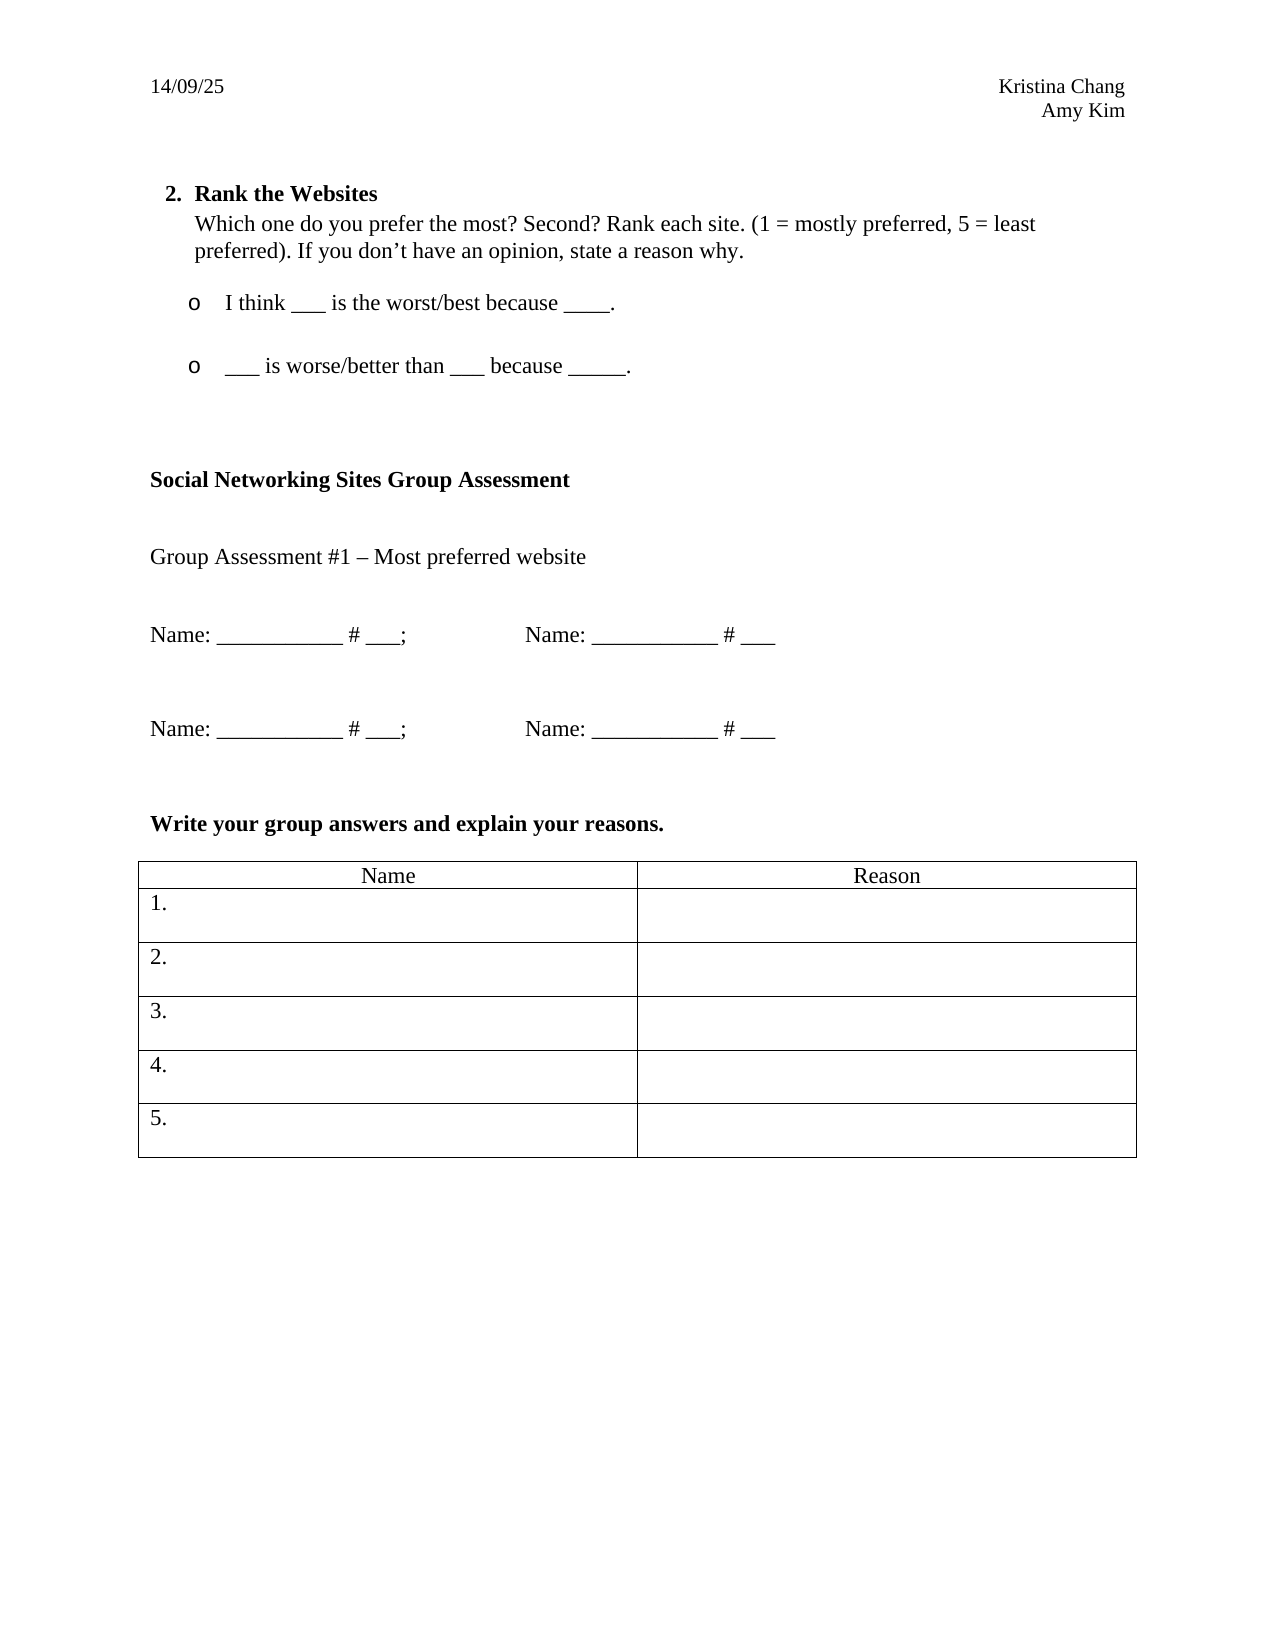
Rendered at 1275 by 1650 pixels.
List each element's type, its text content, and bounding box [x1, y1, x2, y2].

table_header Name [139, 862, 637, 888]
table_header Reason [638, 862, 1136, 888]
table_cell [638, 1051, 1136, 1103]
list Rank the Websites [165, 180, 1125, 207]
table_cell 3. [139, 997, 637, 1049]
text Group Assessment #1 – Most preferred website [150, 543, 1125, 570]
text Name: ___________ # ___; Name: ___________ # ___ [150, 621, 1125, 647]
text Social Networking Sites Group Assessment [150, 466, 1125, 492]
table_cell [638, 889, 1136, 942]
table_cell 5. [139, 1104, 637, 1157]
table_cell 1. [139, 889, 637, 942]
table_cell [638, 997, 1136, 1049]
table_cell 4. [139, 1051, 637, 1103]
text Name: ___________ # ___; Name: ___________ # ___ [150, 716, 1125, 742]
table_cell [638, 1104, 1136, 1157]
table_cell [638, 943, 1136, 996]
list Which one do you prefer the most? Second? Rank each site. (1 = mostly preferred, 5 = least preferred). If you don’t have an opinion, state a reason why. [194, 210, 1125, 263]
table_cell 2. [139, 943, 637, 996]
text Write your group answers and explain your reasons. [150, 810, 1125, 836]
list I think ___ is the worst/best because ____. [187, 289, 1125, 318]
list ___ is worse/better than ___ because _____. [187, 352, 1125, 380]
